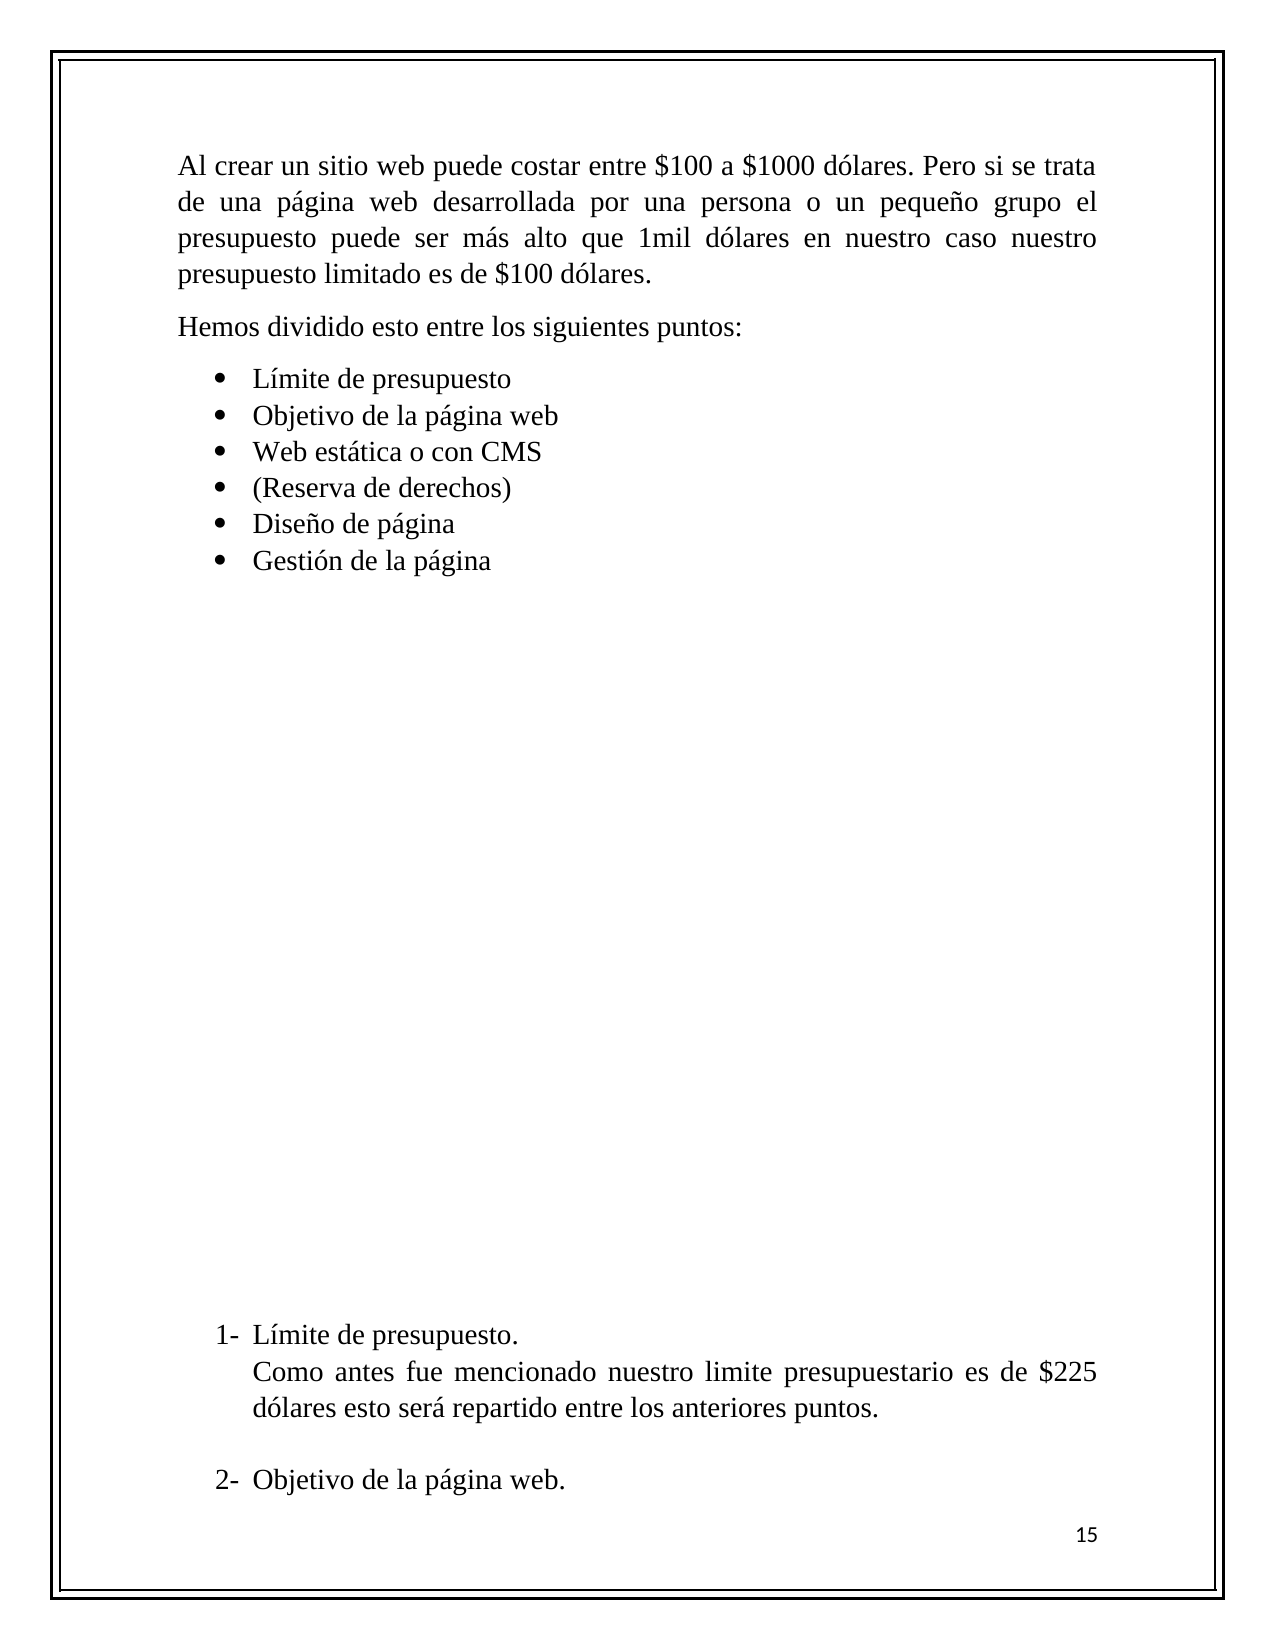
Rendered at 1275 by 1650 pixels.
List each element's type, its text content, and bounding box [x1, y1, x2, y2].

list (Reserva de derechos) [215, 470, 1098, 504]
list Objetivo de la página web. [215, 1462, 1098, 1496]
list Web estática o con CMS [215, 434, 1098, 468]
list Gestión de la página [215, 543, 1098, 577]
text Al crear un sitio web puede costar entre $100 a $1000 dólares. Pero si se trata de una página web desarrollada por una persona o un pequeño grupo el presupuesto puede ser más alto que 1mil dólares en nuestro caso nuestro presupuesto limitado es de $100 dólares. [177, 148, 1098, 289]
text Hemos dividido esto entre los siguientes puntos: [177, 309, 1098, 342]
list Objetivo de la página web [215, 398, 1098, 432]
list Diseño de página [215, 507, 1098, 540]
list Límite de presupuesto. [215, 1317, 1098, 1351]
list Límite de presupuesto [215, 362, 1098, 395]
list Como antes fue mencionado nuestro limite presupuestario es de $225 dólares esto será repartido entre los anteriores puntos. [252, 1354, 1098, 1423]
